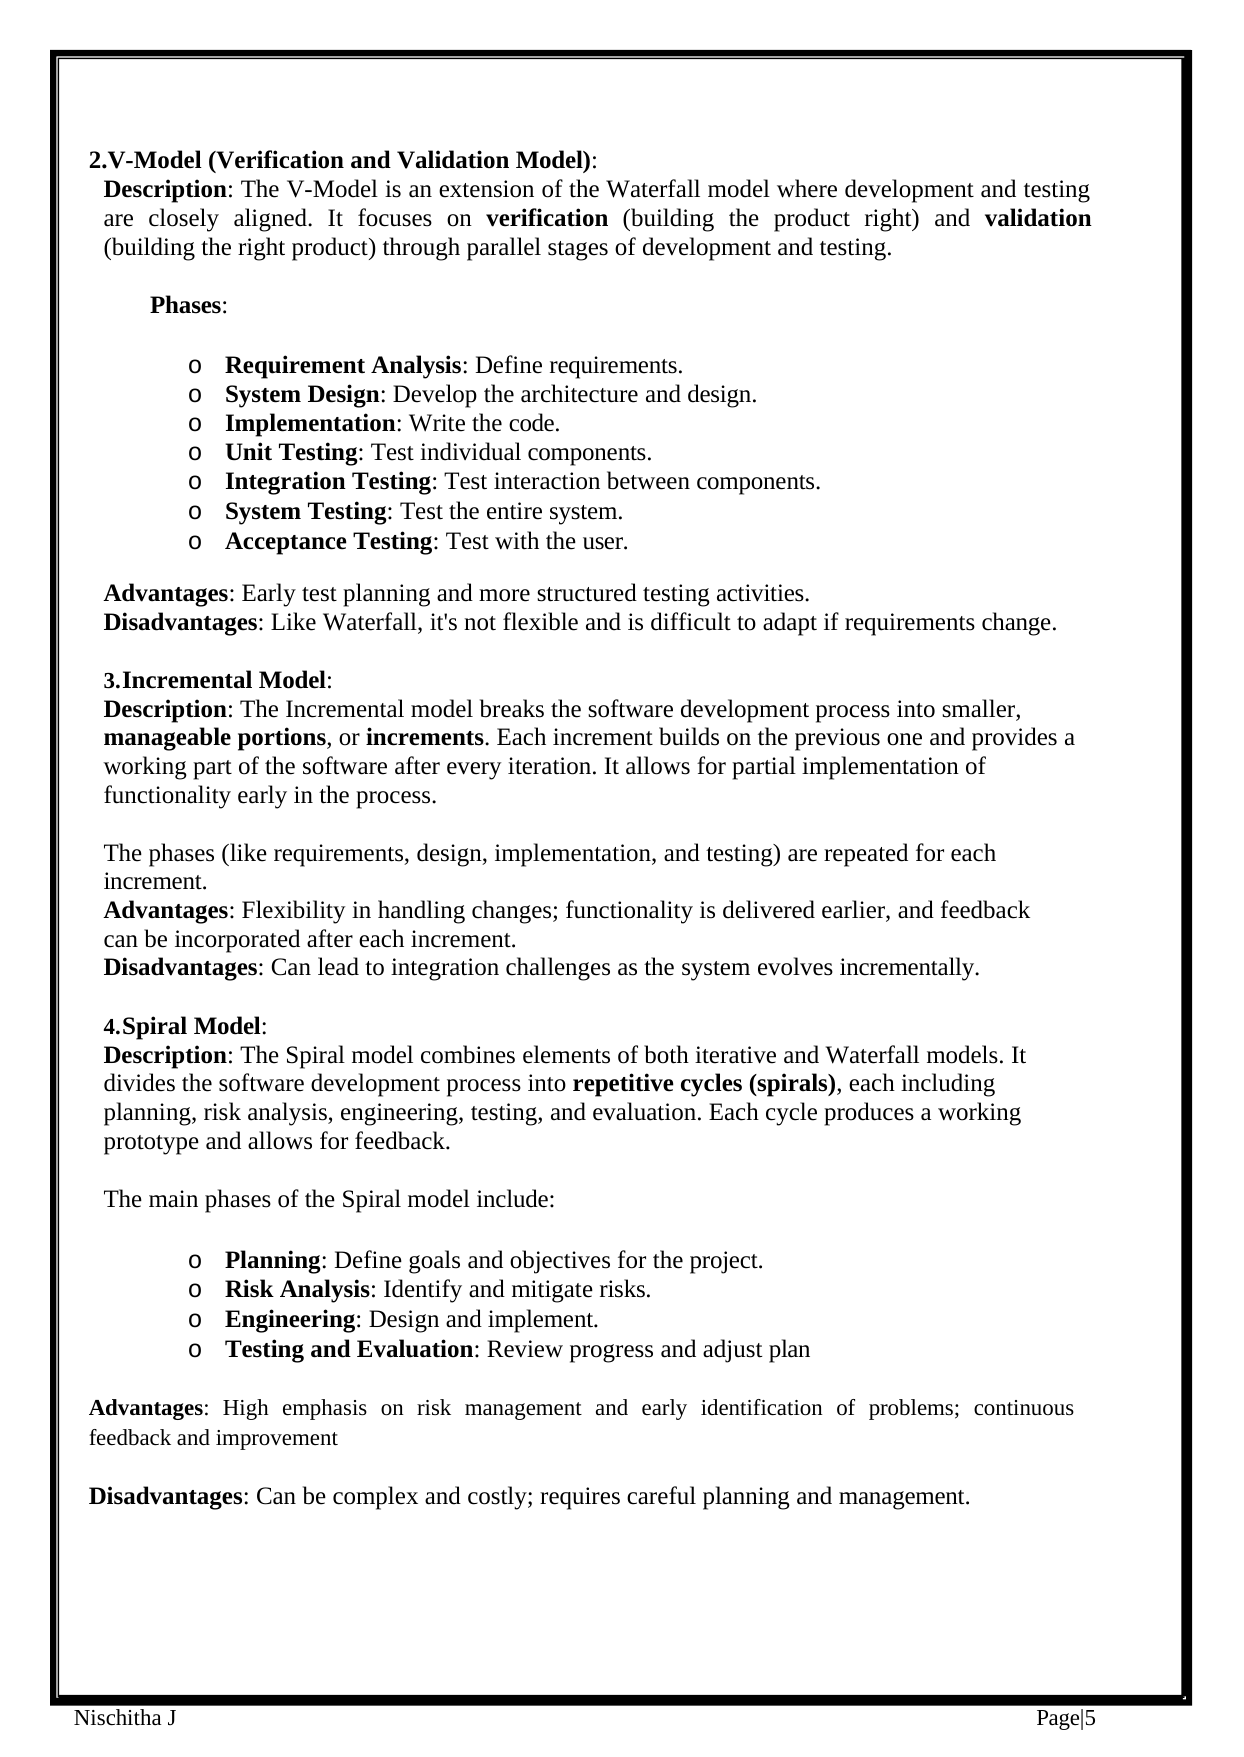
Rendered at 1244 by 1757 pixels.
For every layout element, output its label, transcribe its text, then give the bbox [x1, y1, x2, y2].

text Advantages: Flexibility in handling changes; functionality is delivered earlier, and feedback can be incorporated after each increment. [103, 895, 1070, 952]
text The main phases of the Spiral model include: [103, 1184, 1111, 1213]
list Planning: Define goals and objectives for the project. [187, 1244, 1111, 1274]
list Acceptance Testing: Test with the user. [187, 525, 1111, 556]
list Unit Testing: Test individual components. [187, 437, 1111, 466]
list System Design: Develop the architecture and design. [187, 379, 1111, 408]
subtitle Spiral Model: [103, 1011, 1111, 1040]
text Description: The Spiral model combines elements of both iterative and Waterfall models. It divides the software development process into repetitive cycles (spirals), each including planning, risk analysis, engineering, testing, and evaluation. Each cycle produces a working prototype and allows for feedback. [103, 1040, 1070, 1155]
text Advantages: Early test planning and more structured testing activities. [103, 578, 1111, 607]
list Testing and Evaluation: Review progress and adjust plan [187, 1333, 1111, 1364]
list Engineering: Design and implement. [187, 1303, 1111, 1333]
text Description: The V-Model is an extension of the Waterfall model where development and testing are closely aligned. It focuses on verification (building the product right) and validation (building the right product) through parallel stages of development and testing. [103, 174, 1092, 261]
text Advantages: High emphasis on risk management and early identification of problems; continuous feedback and improvement [88, 1394, 1074, 1451]
text The phases (like requirements, design, implementation, and testing) are repeated for each increment. [103, 839, 1070, 895]
subtitle 2.V-Model (Verification and Validation Model): [88, 145, 1111, 174]
subtitle Incremental Model: [103, 665, 1111, 694]
list Implementation: Write the code. [187, 408, 1111, 437]
subtitle Phases: [150, 290, 1111, 318]
text Disadvantages: Can lead to integration challenges as the system evolves incrementally. [103, 952, 1111, 981]
list Requirement Analysis: Define requirements. [187, 350, 1111, 379]
text Disadvantages: Can be complex and costly; requires careful planning and management. [88, 1481, 1111, 1510]
list System Testing: Test the entire system. [187, 495, 1111, 525]
list Risk Analysis: Identify and mitigate risks. [187, 1274, 1111, 1303]
list Integration Testing: Test interaction between components. [187, 466, 1111, 495]
text Disadvantages: Like Waterfall, it's not flexible and is difficult to adapt if requirements change. [103, 607, 1111, 636]
text Description: The Incremental model breaks the software development process into smaller, manageable portions, or increments. Each increment builds on the previous one and provides a working part of the software after every iteration. It allows for partial implementation of functionality early in the process. [103, 694, 1083, 809]
